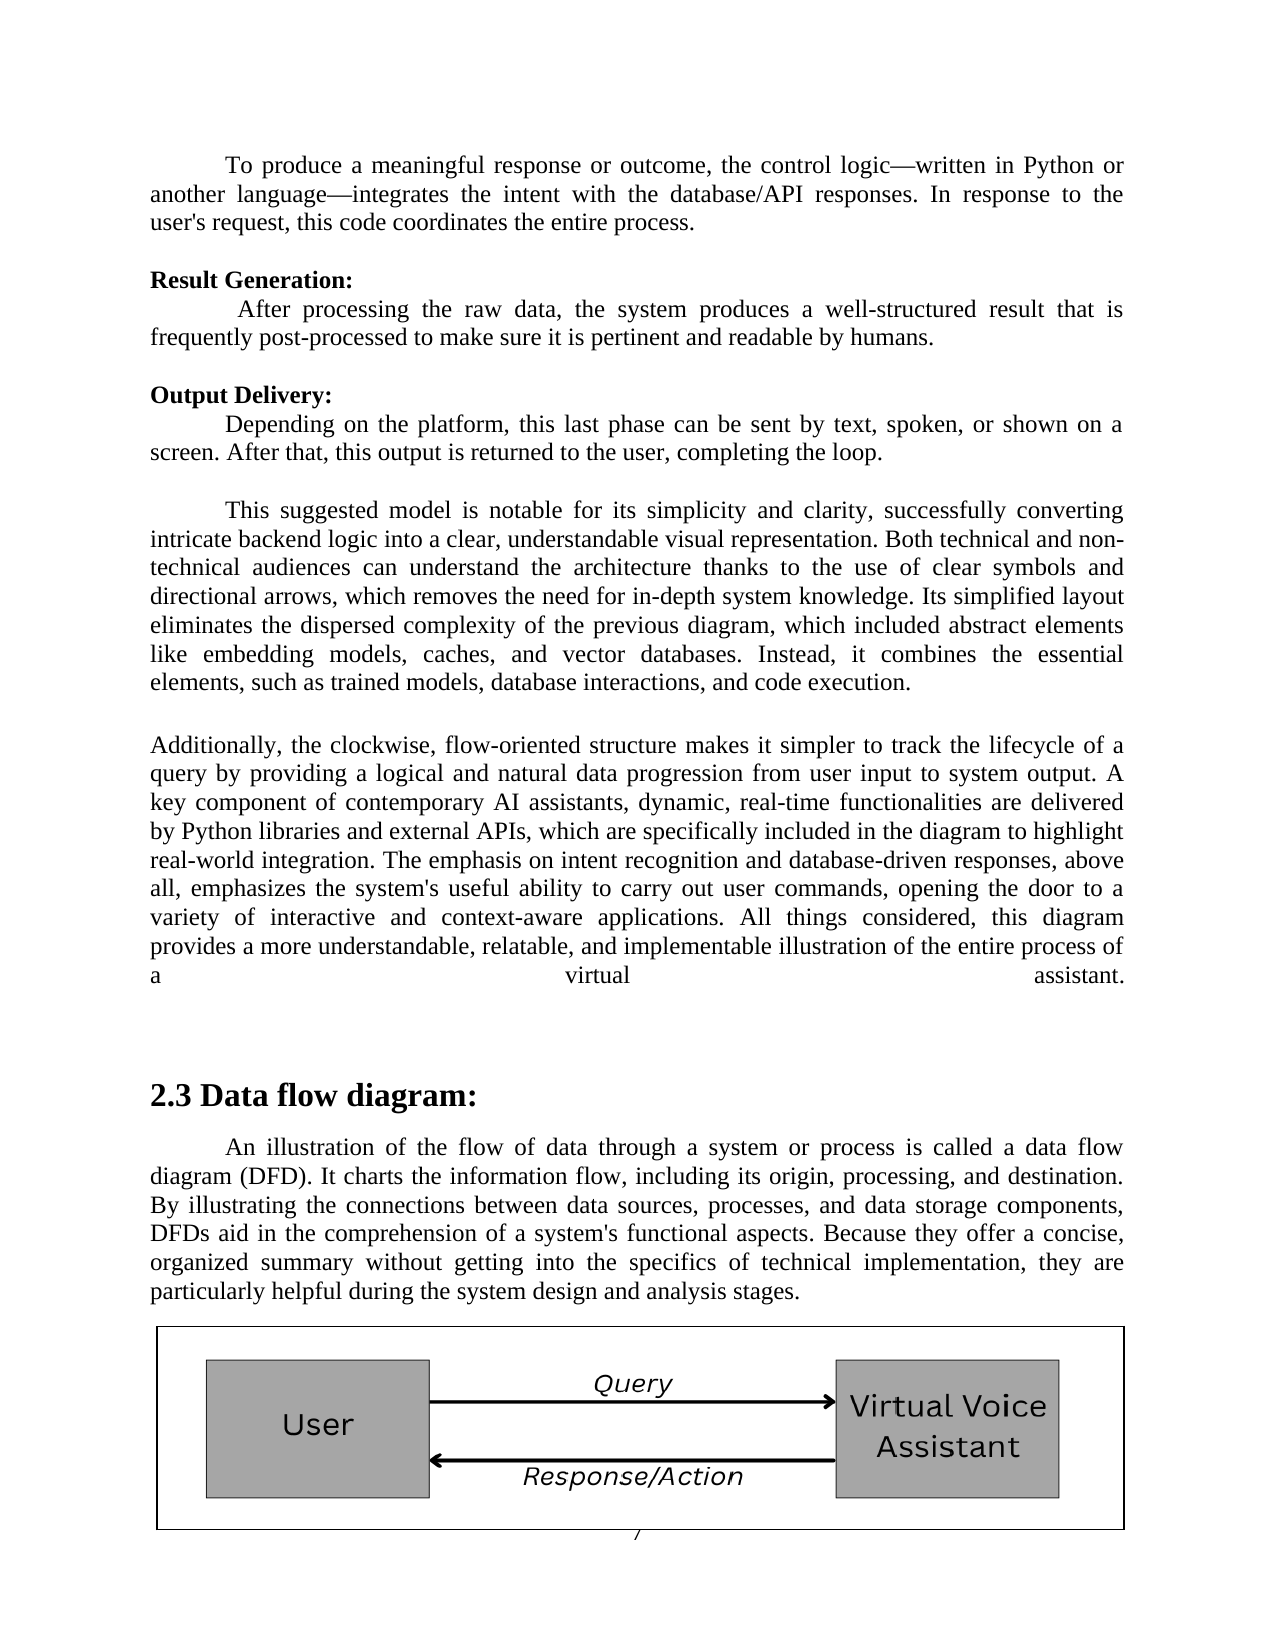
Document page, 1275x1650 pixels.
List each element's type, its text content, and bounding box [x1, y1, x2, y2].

text Output Delivery: [150, 351, 1125, 409]
text After processing the raw data, the system produces a well-structured result that is frequently post-processed to make sure it is pertinent and readable by humans. [150, 294, 1125, 351]
text To produce a meaningful response or outcome, the control logic—written in Python or another language—integrates the intent with the database/API responses. In response to the user's request, this code coordinates the entire process. [150, 150, 1125, 236]
text Depending on the platform, this last phase can be sent by text, spoken, or shown on a screen. After that, this output is returned to the user, completing the loop. [150, 409, 1125, 466]
text An illustration of the flow of data through a system or process is called a data flow diagram (DFD). It charts the information flow, including its origin, processing, and destination. By illustrating the connections between data sources, processes, and data storage components, DFDs aid in the comprehension of a system's functional aspects. Because they offer a concise, organized summary without getting into the specifics of technical implementation, they are particularly helpful during the system design and analysis stages. [150, 1132, 1125, 1305]
picture [158, 1327, 1123, 1529]
text This suggested model is notable for its simplicity and clarity, successfully converting intricate backend logic into a clear, understandable visual representation. Both technical and non-technical audiences can understand the architecture thanks to the use of clear symbols and directional arrows, which removes the need for in-depth system knowledge. Its simplified layout eliminates the dispersed complexity of the previous diagram, which included abstract elements like embedding models, caches, and vector databases. Instead, it combines the essential elements, such as trained models, database interactions, and code execution. [150, 495, 1125, 696]
text 2.3 Data flow diagram: [150, 1075, 1125, 1113]
text Additionally, the clockwise, flow-oriented structure makes it simpler to track the lifecycle of a query by providing a logical and natural data progression from user input to system output. A key component of contemporary AI assistants, dynamic, real-time functionalities are delivered by Python libraries and external APIs, which are specifically included in the diagram to highlight real-world integration. The emphasis on intent recognition and database-driven responses, above all, emphasizes the system's useful ability to carry out user commands, opening the door to a variety of interactive and context-aware applications. All things considered, this diagram provides a more understandable, relatable, and implementable illustration of the entire process of a virtual assistant. [150, 730, 1125, 1017]
text Result Generation: [150, 236, 1125, 294]
